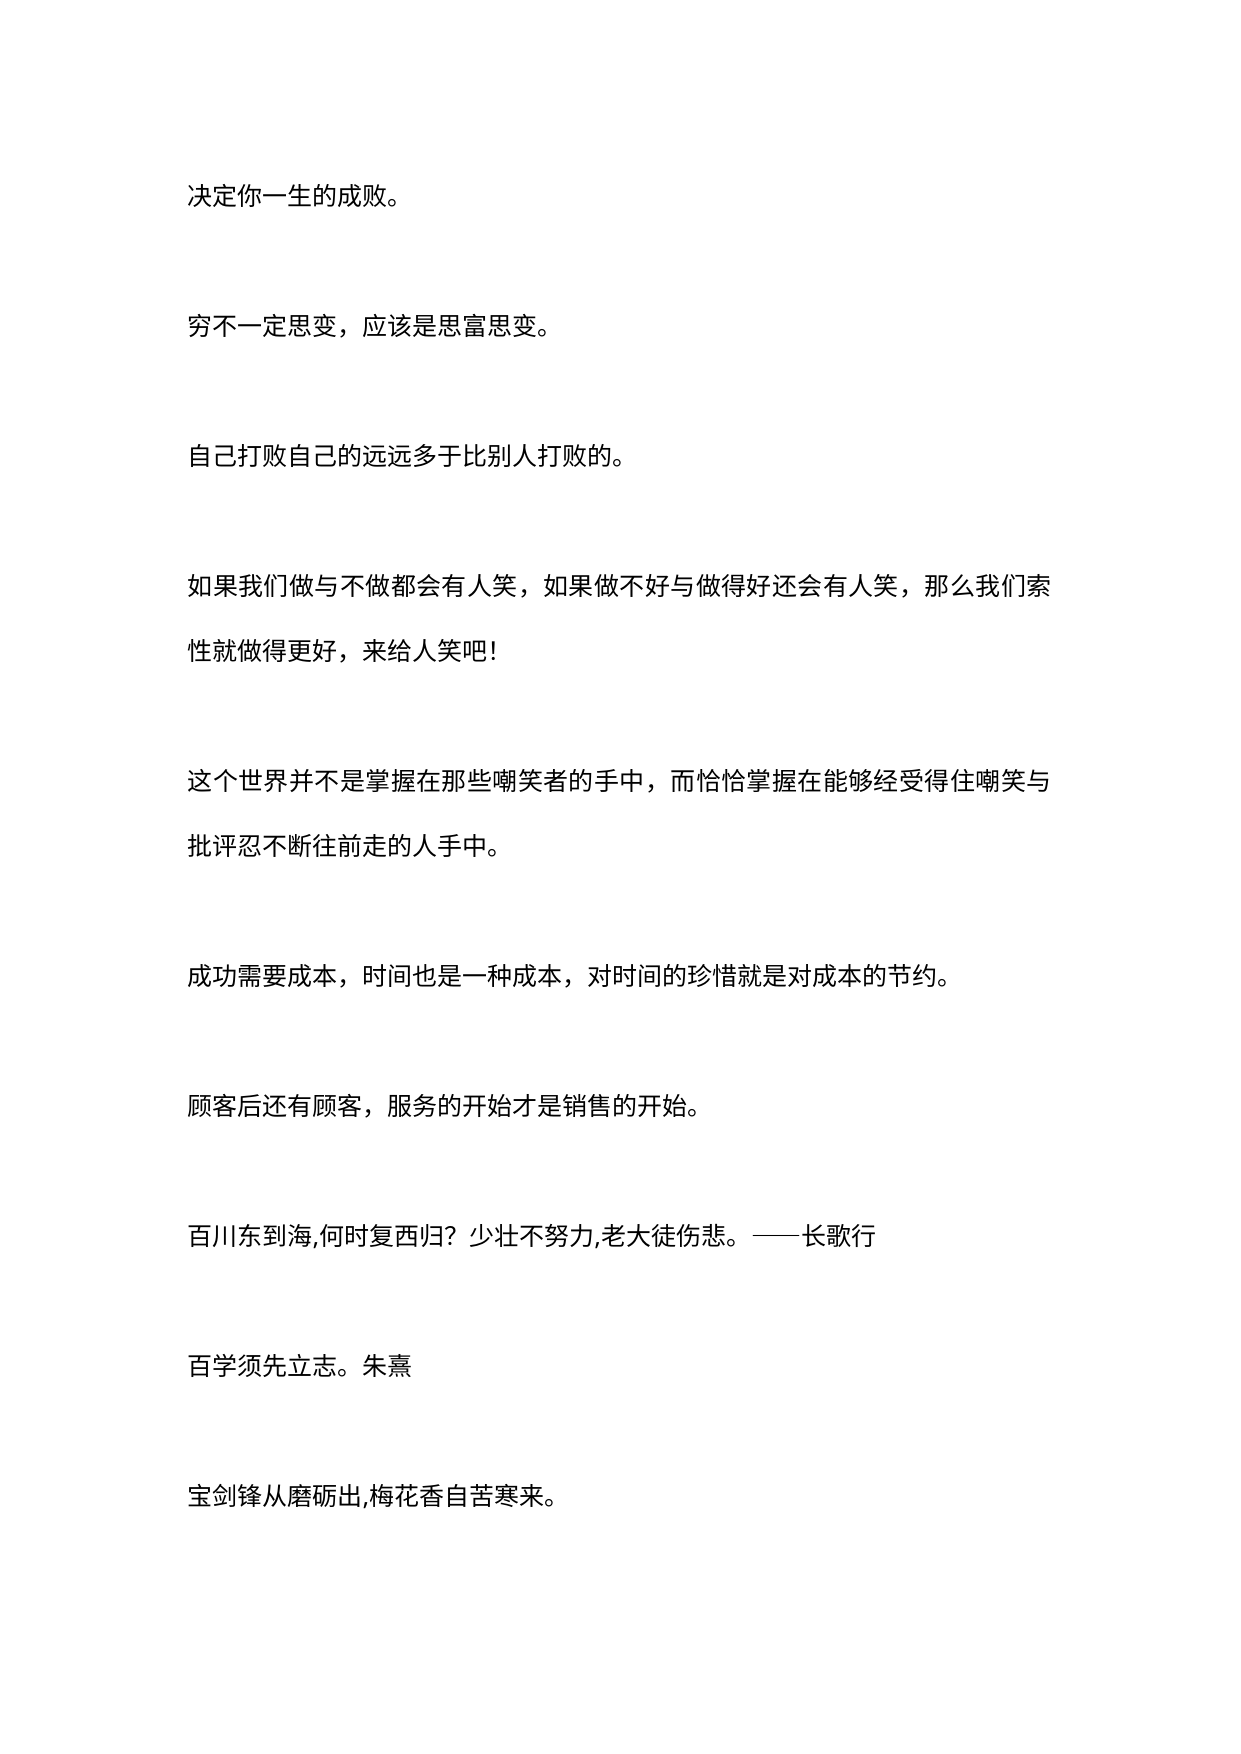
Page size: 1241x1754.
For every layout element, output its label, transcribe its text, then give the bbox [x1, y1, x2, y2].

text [187, 162, 1053, 227]
text 自己打败自己的远远多于比别人打败的。 [187, 422, 1053, 487]
text 穷不一定思变，应该是思富思变。 [187, 292, 1053, 357]
text 顾客后还有顾客，服务的开始才是销售的开始。 [187, 1072, 1053, 1137]
text 成功需要成本，时间也是一种成本，对时间的珍惜就是对成本的节约。 [187, 942, 1053, 1007]
text 宝剑锋从磨砺出,梅花香自苦寒来。 [187, 1462, 1053, 1527]
text 百川东到海,何时复西归？少壮不努力,老大徒伤悲。——长歌行 [187, 1202, 1053, 1267]
text 这个世界并不是掌握在那些嘲笑者的手中，而恰恰掌握在能够经受得住嘲笑与批评忍不断往前走的人手中。 [187, 747, 1053, 877]
text 如果我们做与不做都会有人笑，如果做不好与做得好还会有人笑，那么我们索性就做得更好，来给人笑吧！ [187, 552, 1053, 682]
text 百学须先立志。朱熹 [187, 1332, 1053, 1397]
